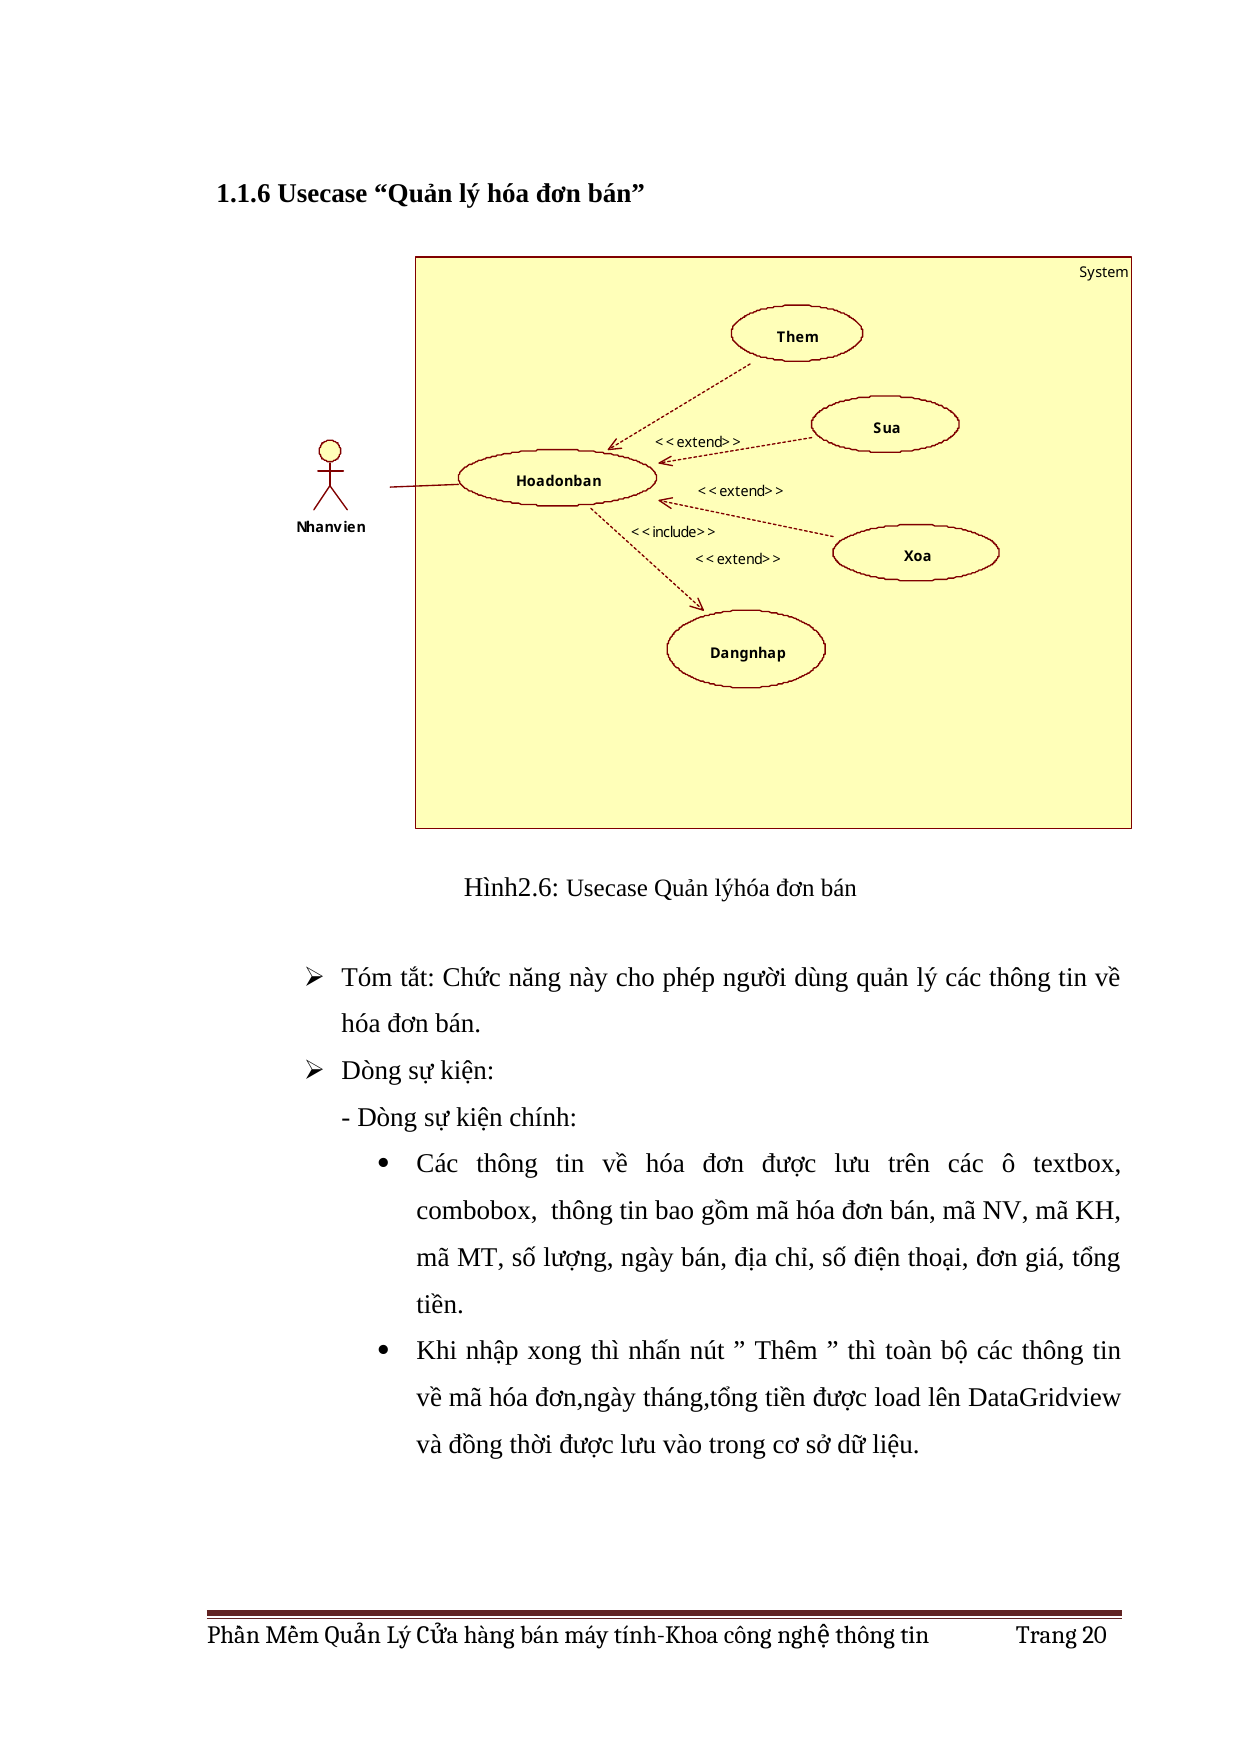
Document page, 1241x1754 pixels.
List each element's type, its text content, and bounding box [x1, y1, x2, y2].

text 1.1.6 Usecase “Quản lý hóa đơn bán” [216, 177, 1122, 208]
text - Dòng sự kiện chính: [341, 1101, 1122, 1132]
list Tóm tắt: Chức năng này cho phép người dùng quản lý các thông tin về hóa đơn bán. [304, 961, 1122, 1038]
list Dòng sự kiện: [304, 1054, 1122, 1085]
list Khi nhập xong thì nhấn nút ” Thêm ” thì toàn bộ các thông tin về mã hóa đơn,ngày tháng,tổng tiền được load lên DataGridview và đồng thời được lưu vào trong cơ sở dữ liệu. [379, 1334, 1122, 1459]
text Hình2.6: Usecase Quản lýhóa đơn bán [207, 871, 1122, 902]
list Các thông tin về hóa đơn được lưu trên các ô textbox, combobox, thông tin bao gồm mã hóa đơn bán, mã NV, mã KH, mã MT, số lượng, ngày bán, địa chỉ, số điện thoại, đơn giá, tổng tiền. [379, 1148, 1122, 1319]
